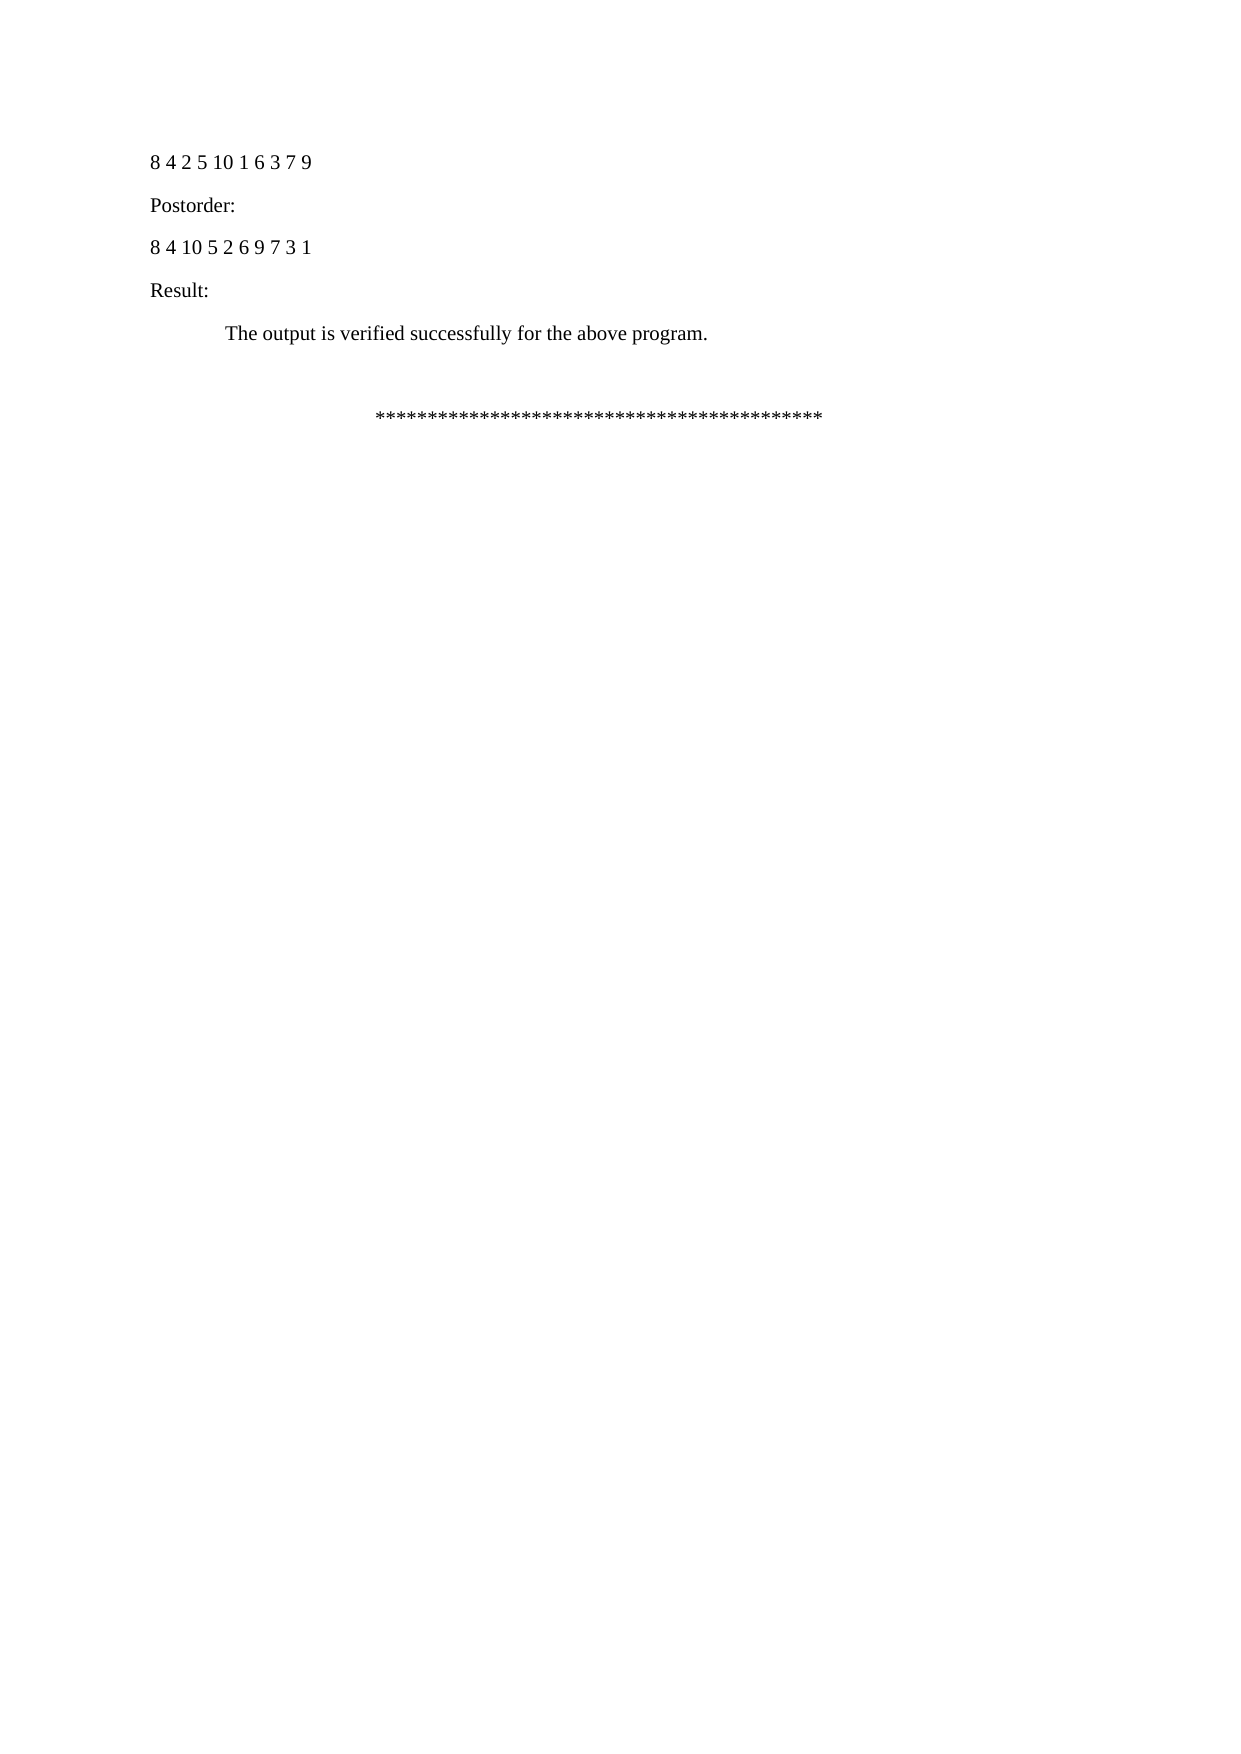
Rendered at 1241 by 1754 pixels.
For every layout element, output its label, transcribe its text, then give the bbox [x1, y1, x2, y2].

text 8 4 10 5 2 6 9 7 3 1 [150, 235, 1090, 259]
text Result: [150, 278, 1090, 302]
text Postorder: [150, 193, 1090, 217]
text ******************************************* [150, 406, 1090, 430]
text The output is verified successfully for the above program. [150, 320, 1090, 344]
text 8 4 2 5 10 1 6 3 7 9 [150, 150, 1090, 174]
